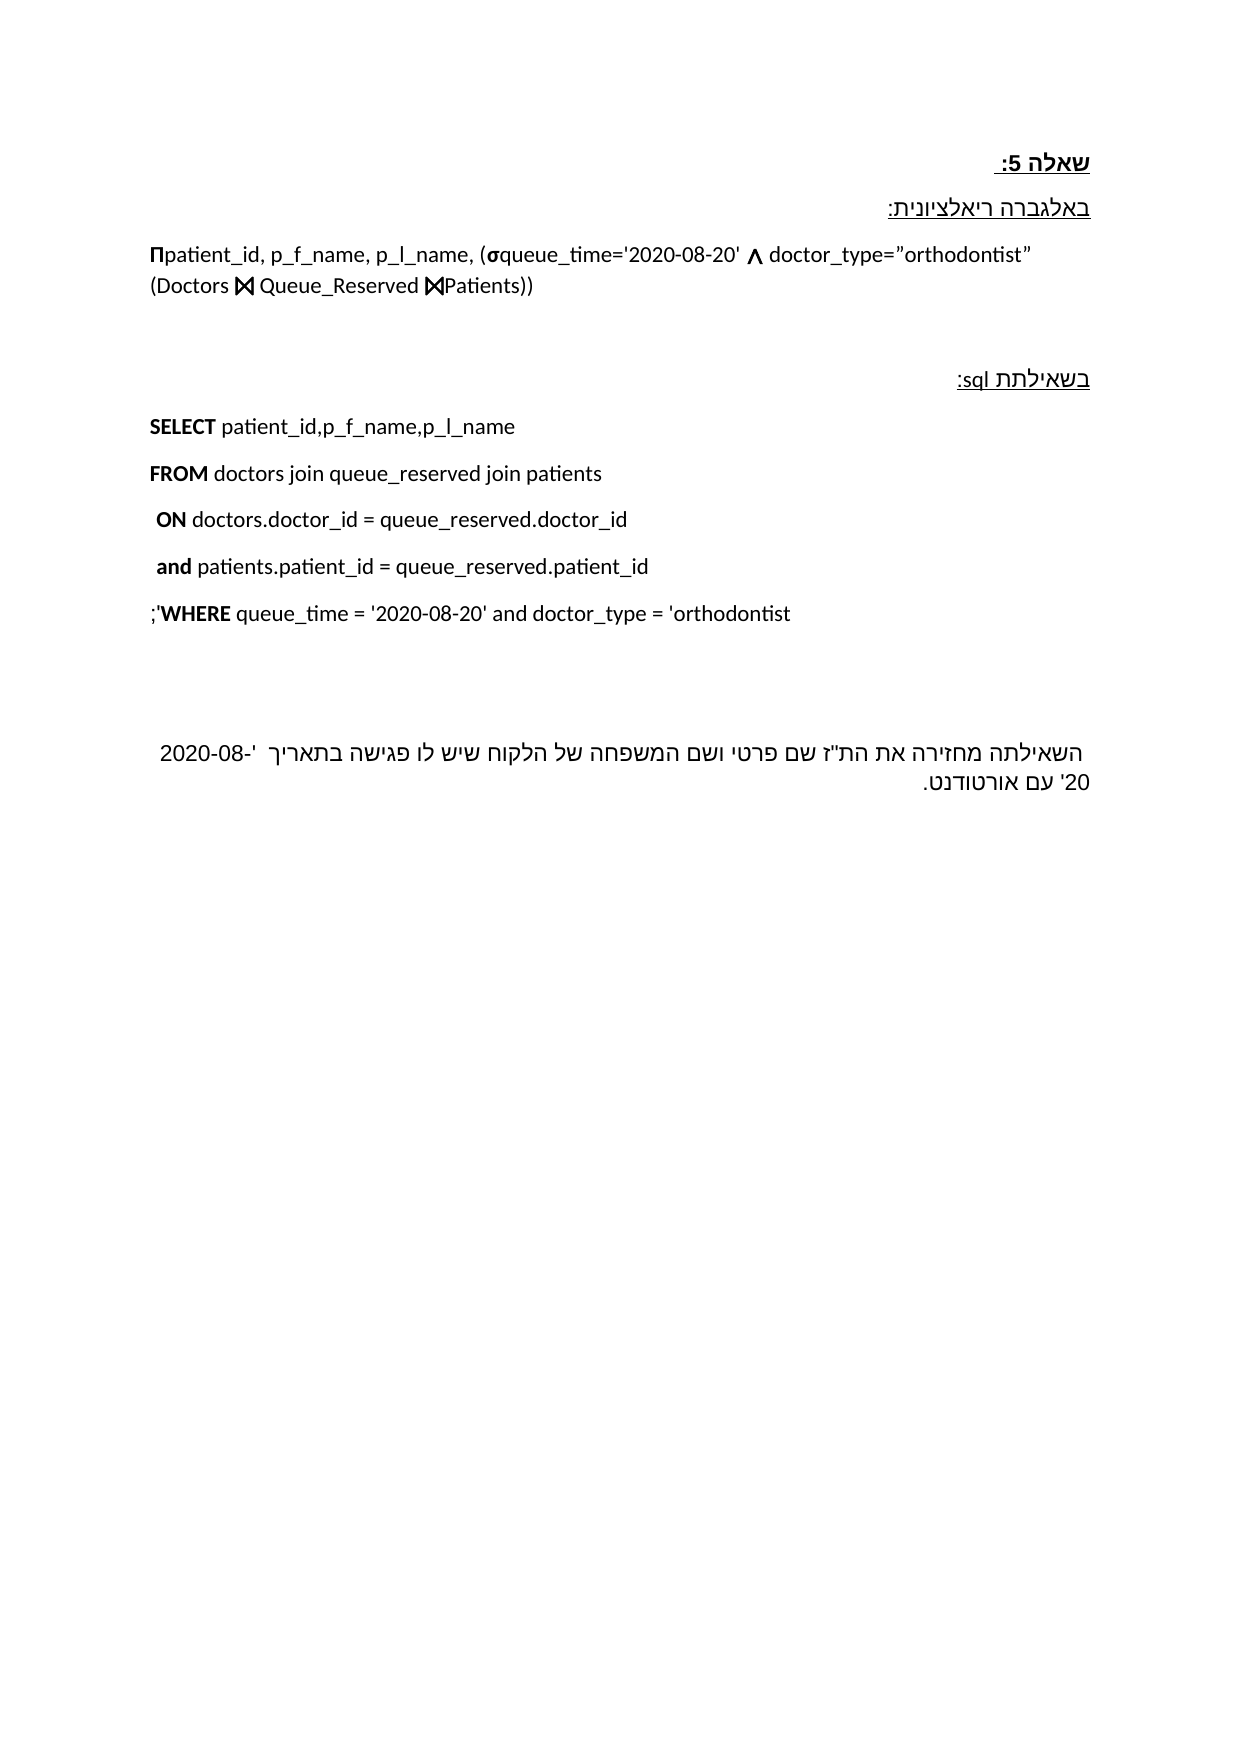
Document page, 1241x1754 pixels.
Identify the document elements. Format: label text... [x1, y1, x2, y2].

text FROM doctors join queue_reserved join patients [150, 459, 1090, 487]
text ON doctors.doctor_id = queue_reserved.doctor_id [150, 506, 1090, 534]
text באלגברה ריאלציונית: [150, 195, 1090, 221]
text WHERE queue_time = '2020-08-20' and doctor_type = 'orthodontist'; [150, 599, 1090, 627]
text and patients.patient_id = queue_reserved.patient_id [150, 552, 1090, 581]
text שאלה 5: [150, 150, 1090, 176]
text השאילתה מחזירה את הת"ז שם פרטי ושם המשפחה של הלקוח שיש לו פגישה בתאריך '2020-08-20' עם אורטודנט. [150, 740, 1090, 795]
text בשאילתת sql: [150, 365, 1090, 393]
text SELECT patient_id,p_f_name,p_l_name [150, 412, 1090, 440]
text Πpatient_id, p_f_name, p_l_name, (σqueue_time='2020-08-20' ∧ doctor_type=”orthodontist” (Doctors ⨝ Queue_Reserved ⨝Patients)) [150, 240, 1090, 299]
